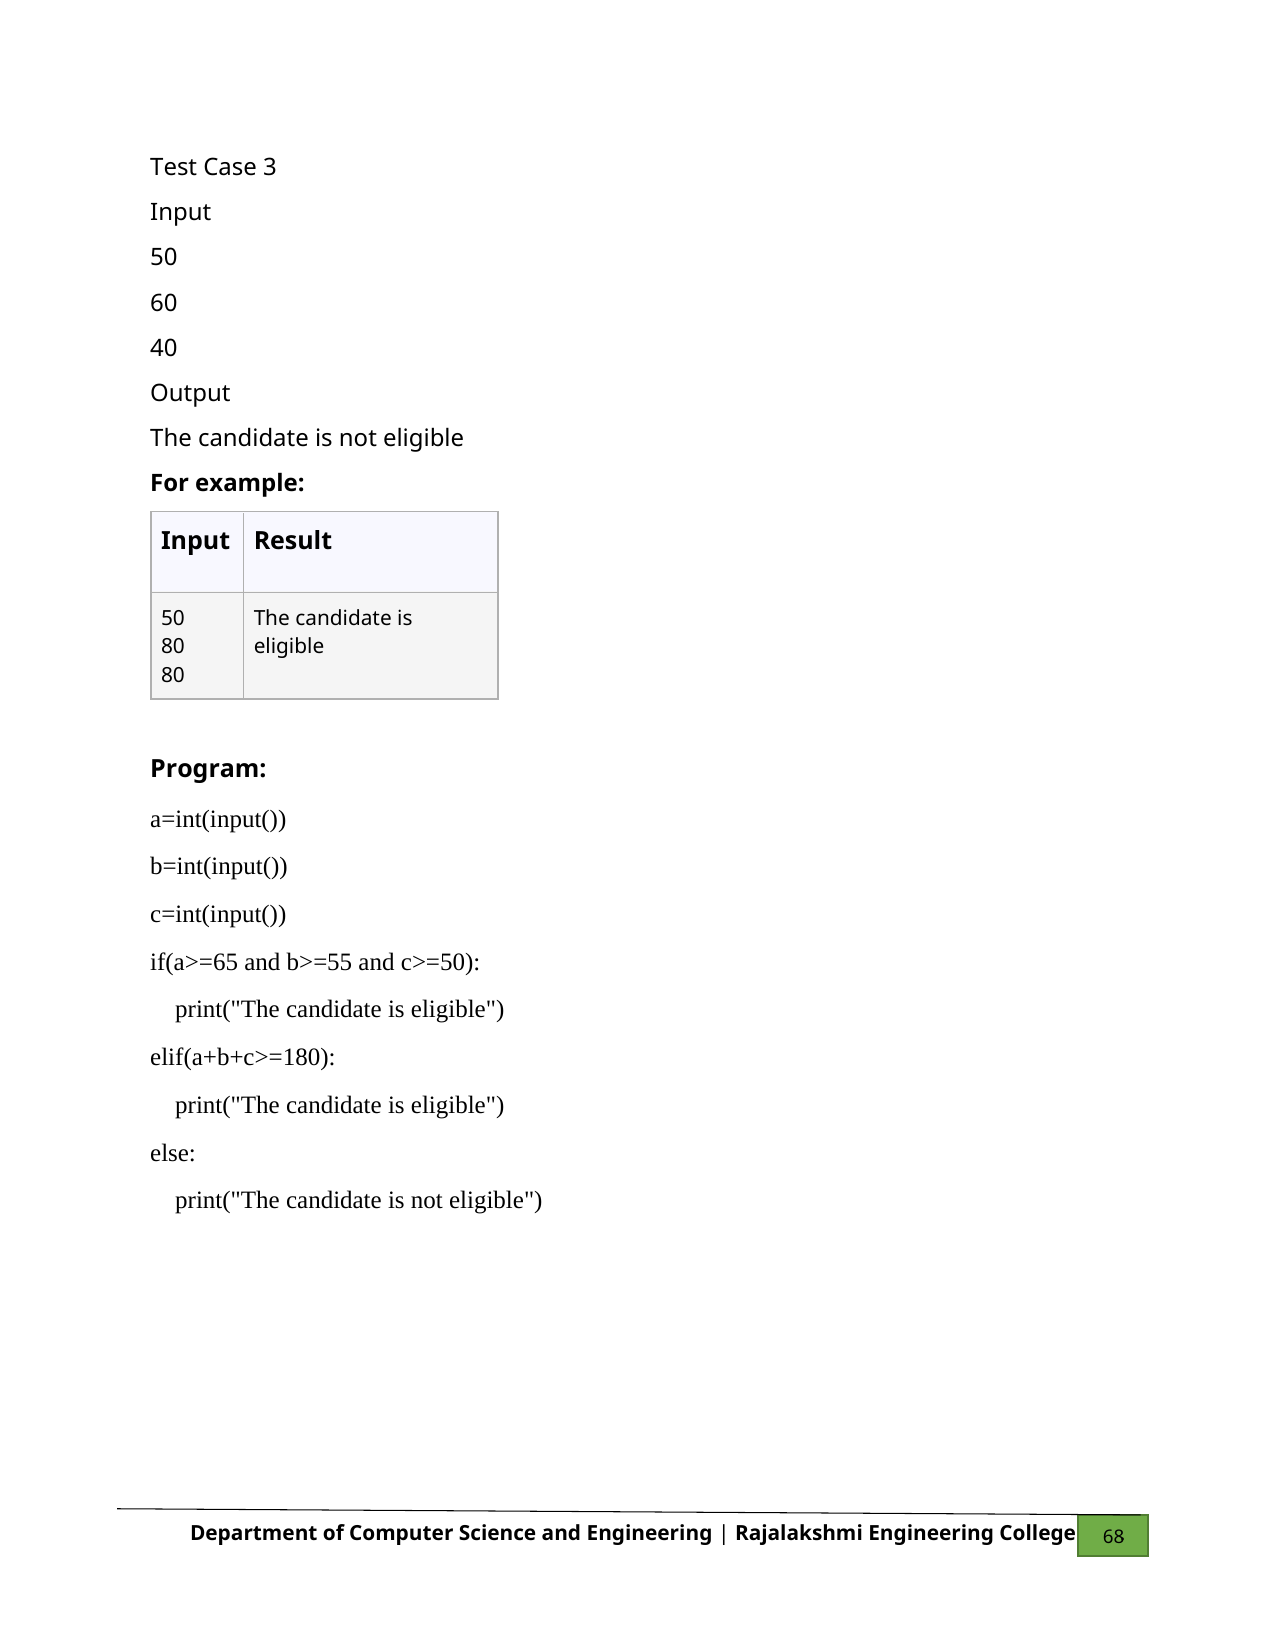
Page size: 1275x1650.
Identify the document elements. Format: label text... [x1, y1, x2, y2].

text 50 [150, 240, 1125, 273]
text Program: [150, 750, 1125, 784]
text if(a>=65 and b>=55 and c>=50): [150, 947, 1125, 976]
text Input [150, 195, 1125, 228]
text The candidate is not eligible [150, 421, 1125, 453]
text 60 [150, 285, 1125, 318]
text print("The candidate is eligible") [150, 1090, 1125, 1119]
text Output [150, 376, 1125, 408]
text print("The candidate is eligible") [150, 994, 1125, 1023]
text Test Case 3 [150, 150, 1125, 183]
text else: [150, 1138, 1125, 1166]
text elif(a+b+c>=180): [150, 1042, 1125, 1071]
text For example: [150, 466, 1125, 498]
text a=int(input()) [150, 804, 1125, 832]
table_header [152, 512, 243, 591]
text 40 [150, 330, 1125, 363]
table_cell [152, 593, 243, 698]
text b=int(input()) [150, 851, 1125, 880]
text print("The candidate is not eligible") [150, 1185, 1125, 1214]
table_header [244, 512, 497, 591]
text c=int(input()) [150, 899, 1125, 928]
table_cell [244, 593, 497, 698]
